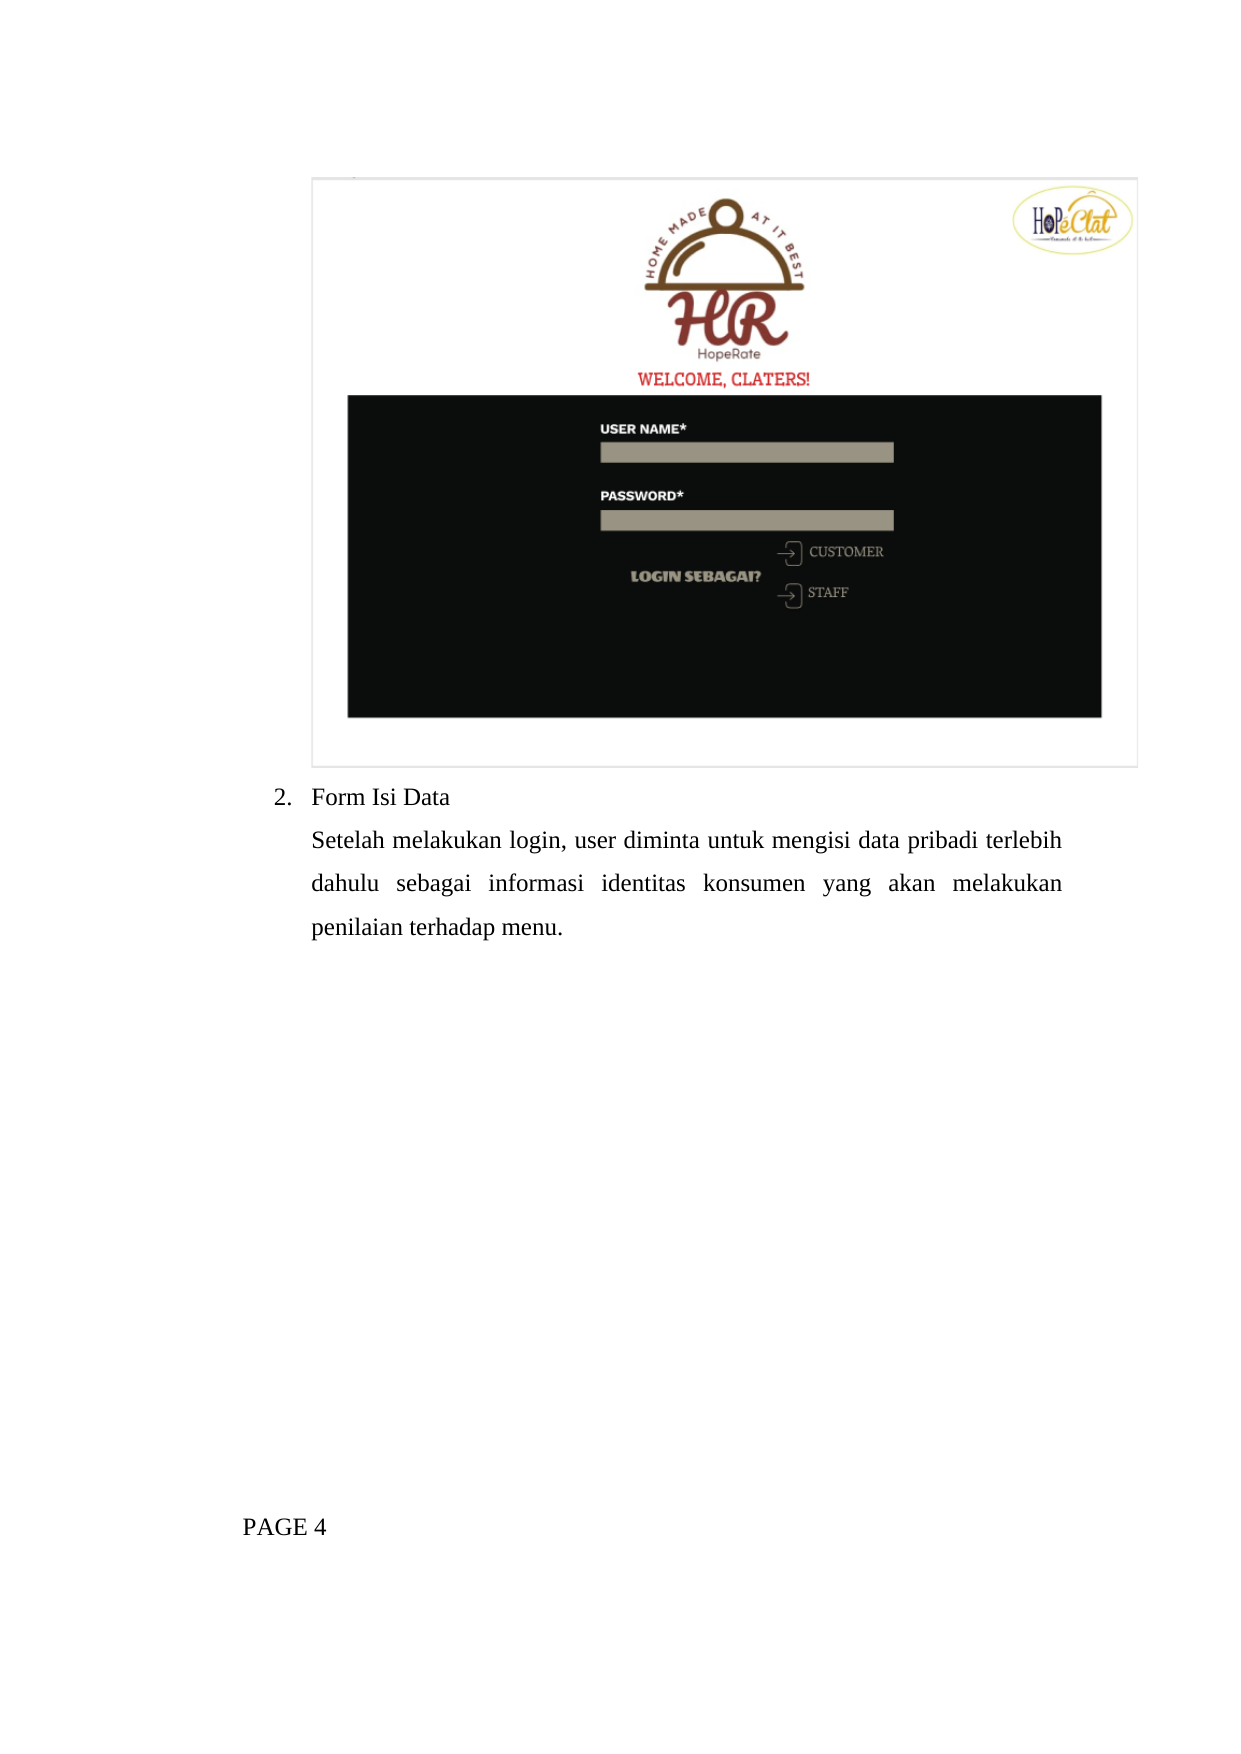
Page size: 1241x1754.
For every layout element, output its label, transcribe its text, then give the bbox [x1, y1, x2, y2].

list Form Isi Data [274, 782, 1063, 811]
list Setelah melakukan login, user diminta untuk mengisi data pribadi terlebih dahulu sebagai informasi identitas konsumen yang akan melakukan penilaian terhadap menu. [311, 825, 1063, 940]
picture [311, 177, 1139, 768]
